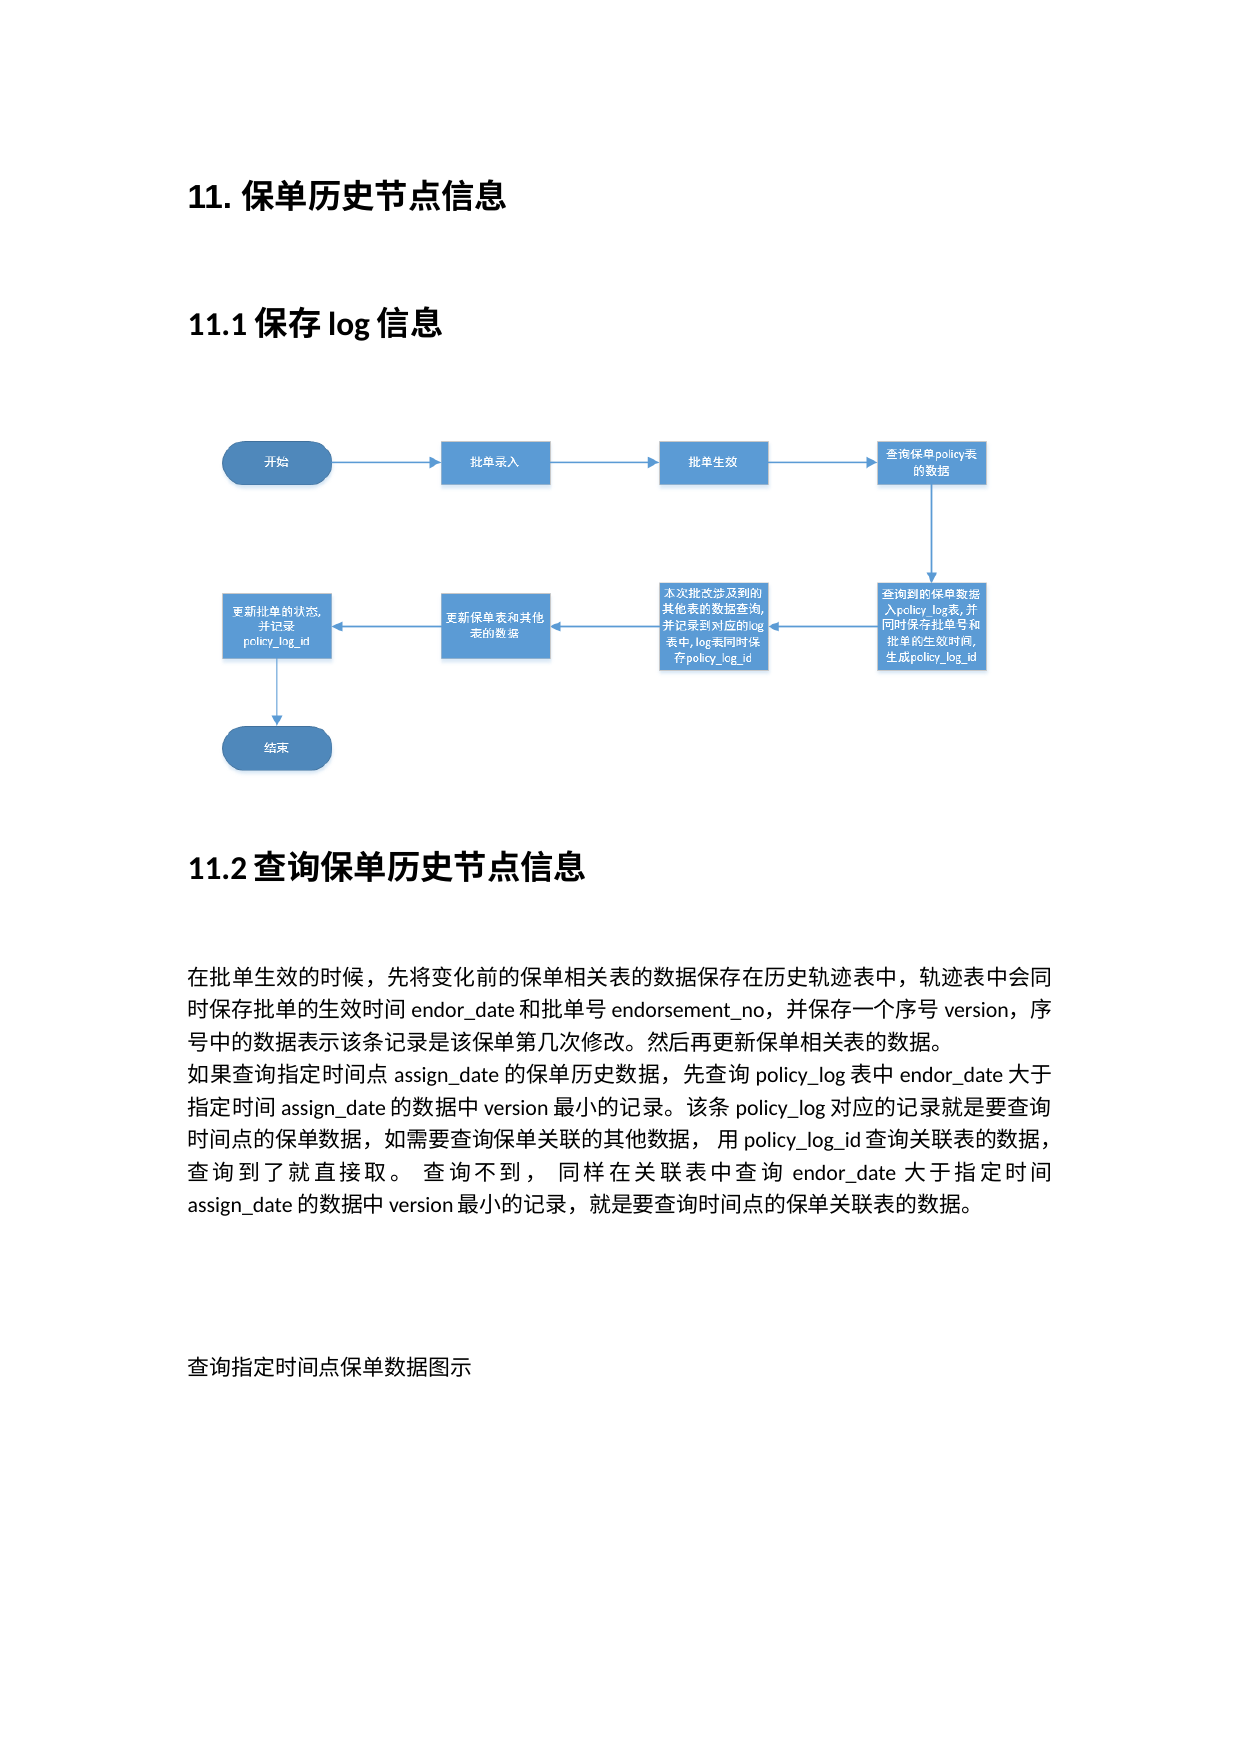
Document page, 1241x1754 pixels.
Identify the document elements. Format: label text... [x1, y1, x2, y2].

subtitle 11.2查询保单历史节点信息 [187, 833, 1053, 898]
list 查询指定时间点保单数据图示 [187, 1349, 1053, 1382]
picture [187, 415, 1053, 791]
subtitle 11. 保单历史节点信息 [187, 162, 1053, 227]
list 查询到了就直接取。 查询不到， 同样在关联表中查询endor_date大于指定时间assign_date的数据中version最小的记录，就是要查询时间点的保单关联表的数据。 [187, 1154, 1053, 1219]
list 如果查询指定时间点assign_date的保单历史数据，先查询policy_log表中endor_date大于指定时间assign_date的数据中version最小的记录。该条policy_log对应的记录就是要查询时间点的保单数据，如需要查询保单关联的其他数据， 用policy_log_id查询关联表的数据， [187, 1057, 1053, 1154]
subtitle 11.1 保存log信息 [187, 289, 1053, 354]
list 在批单生效的时候，先将变化前的保单相关表的数据保存在历史轨迹表中，轨迹表中会同时保存批单的生效时间endor_date和批单号endorsement_no，并保存一个序号version，序号中的数据表示该条记录是该保单第几次修改。然后再更新保单相关表的数据。 [187, 959, 1053, 1057]
